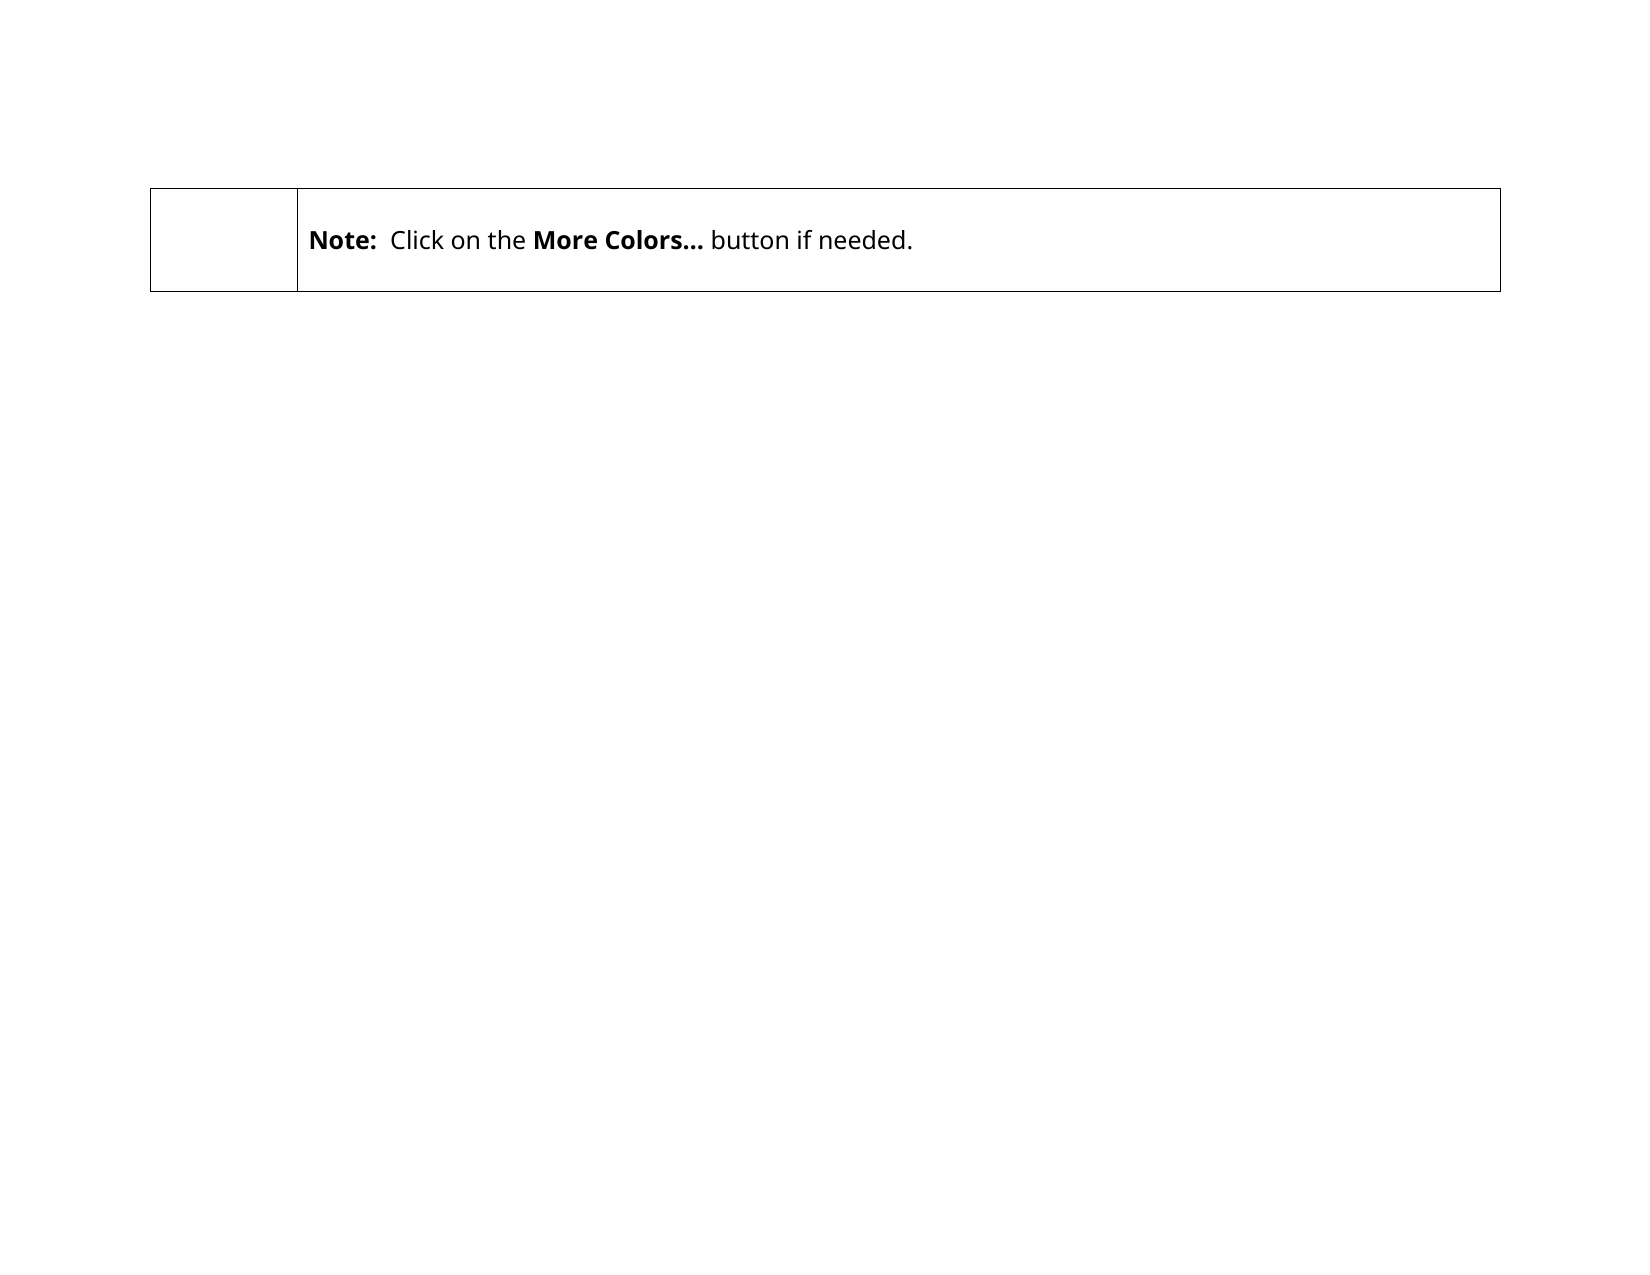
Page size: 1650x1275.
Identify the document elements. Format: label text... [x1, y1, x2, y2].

table_cell 7 [151, 189, 297, 291]
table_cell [298, 189, 1500, 291]
